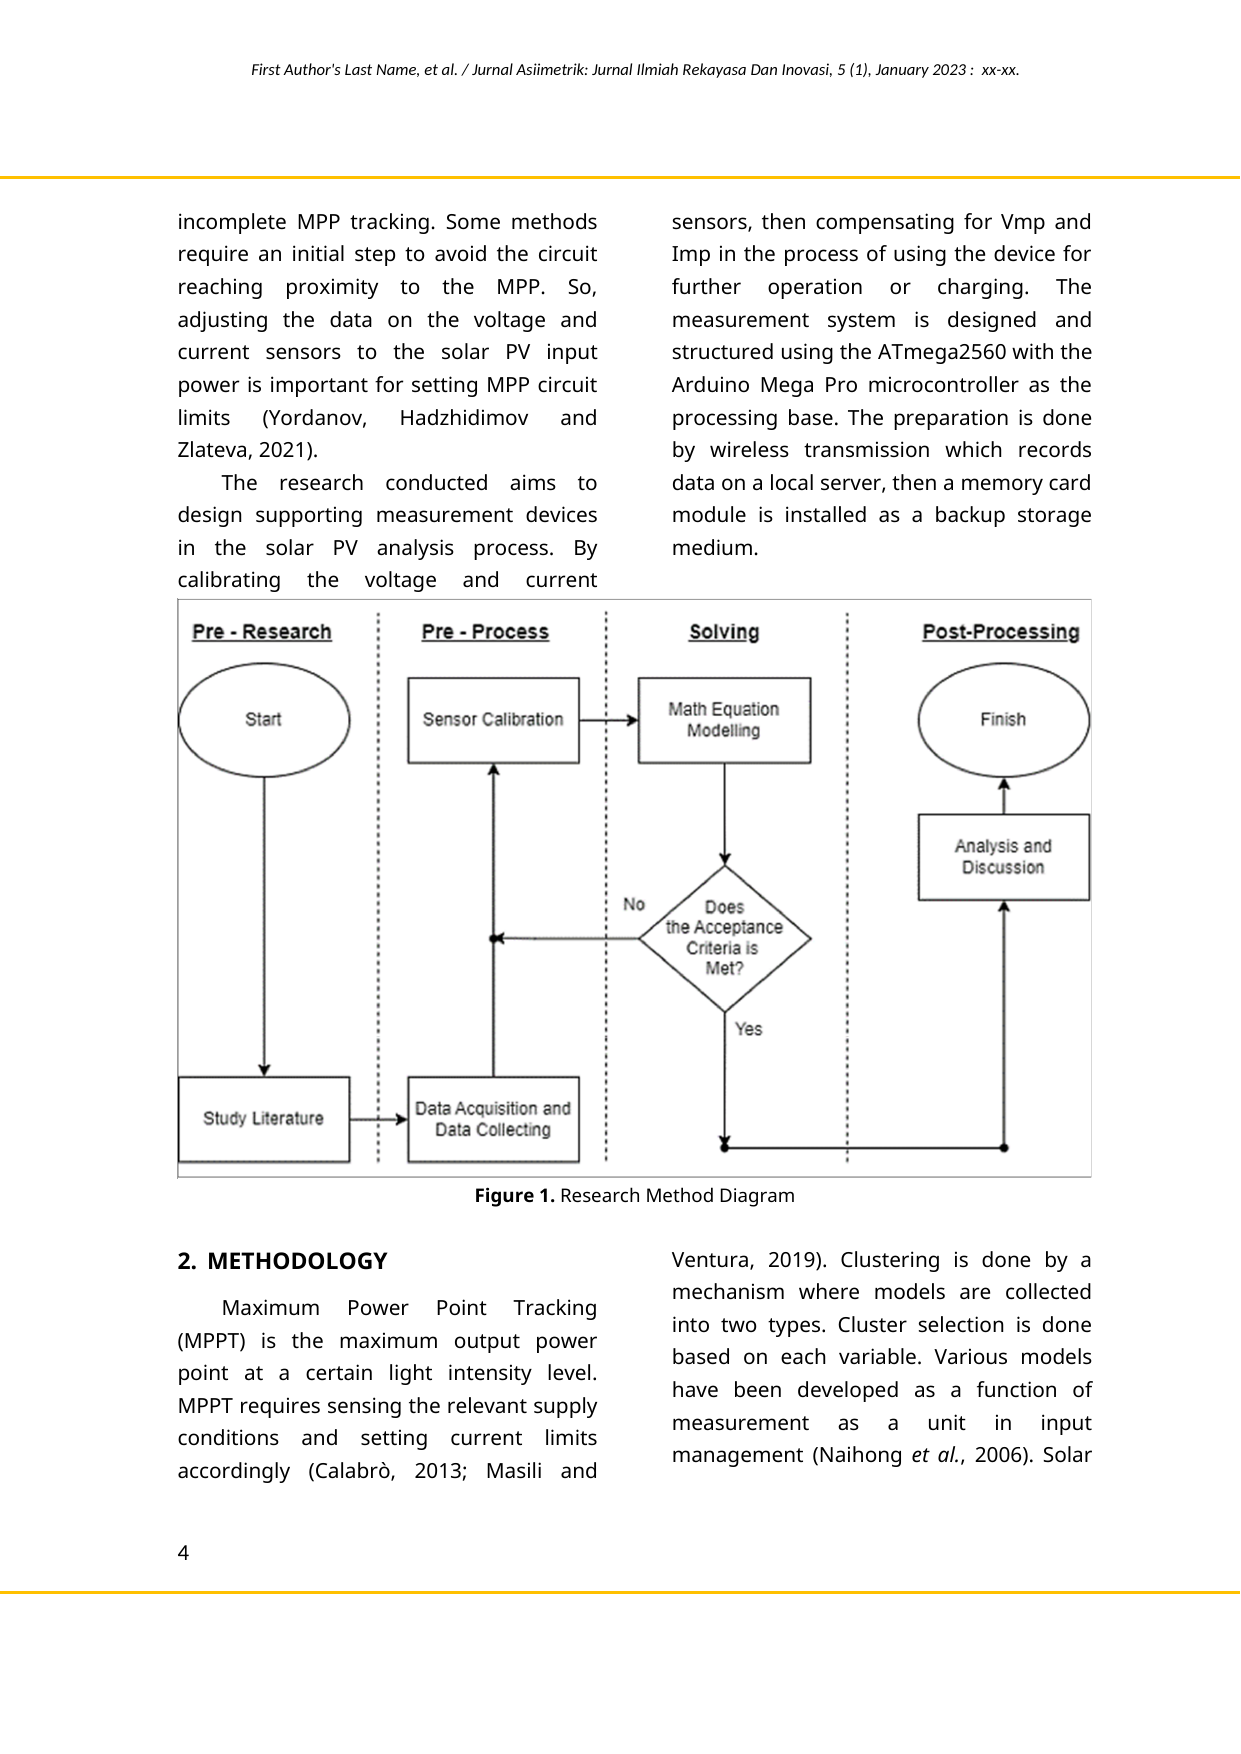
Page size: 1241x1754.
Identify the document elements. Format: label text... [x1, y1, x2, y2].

text The research conducted aims to design supporting measurement devices in the solar PV analysis process. By calibrating the voltage and current sensors, then compensating for Vmp and Imp in the process of using the device for further operation or charging. The measurement system is designed and structured using the ATmega2560 with the Arduino Mega Pro microcontroller as the processing base. The preparation is done by wireless transmission which records data on a local server, then a memory card module is installed as a backup storage medium. [672, 207, 1092, 561]
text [177, 207, 598, 464]
picture [177, 598, 1092, 1179]
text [177, 1293, 598, 1484]
text Figure 1. Research Method Diagram [177, 1183, 1092, 1208]
text The research conducted aims to design supporting measurement devices in the solar PV analysis process. By calibrating the voltage and current sensors, then compensating for Vmp and Imp in the process of using the device for further operation or charging. The measurement system is designed and structured using the ATmega2560 with the Arduino Mega Pro microcontroller as the processing base. The preparation is done by wireless transmission which records data on a local server, then a memory card module is installed as a backup storage medium. [177, 468, 598, 594]
list METHODOLOGY [177, 1245, 598, 1276]
